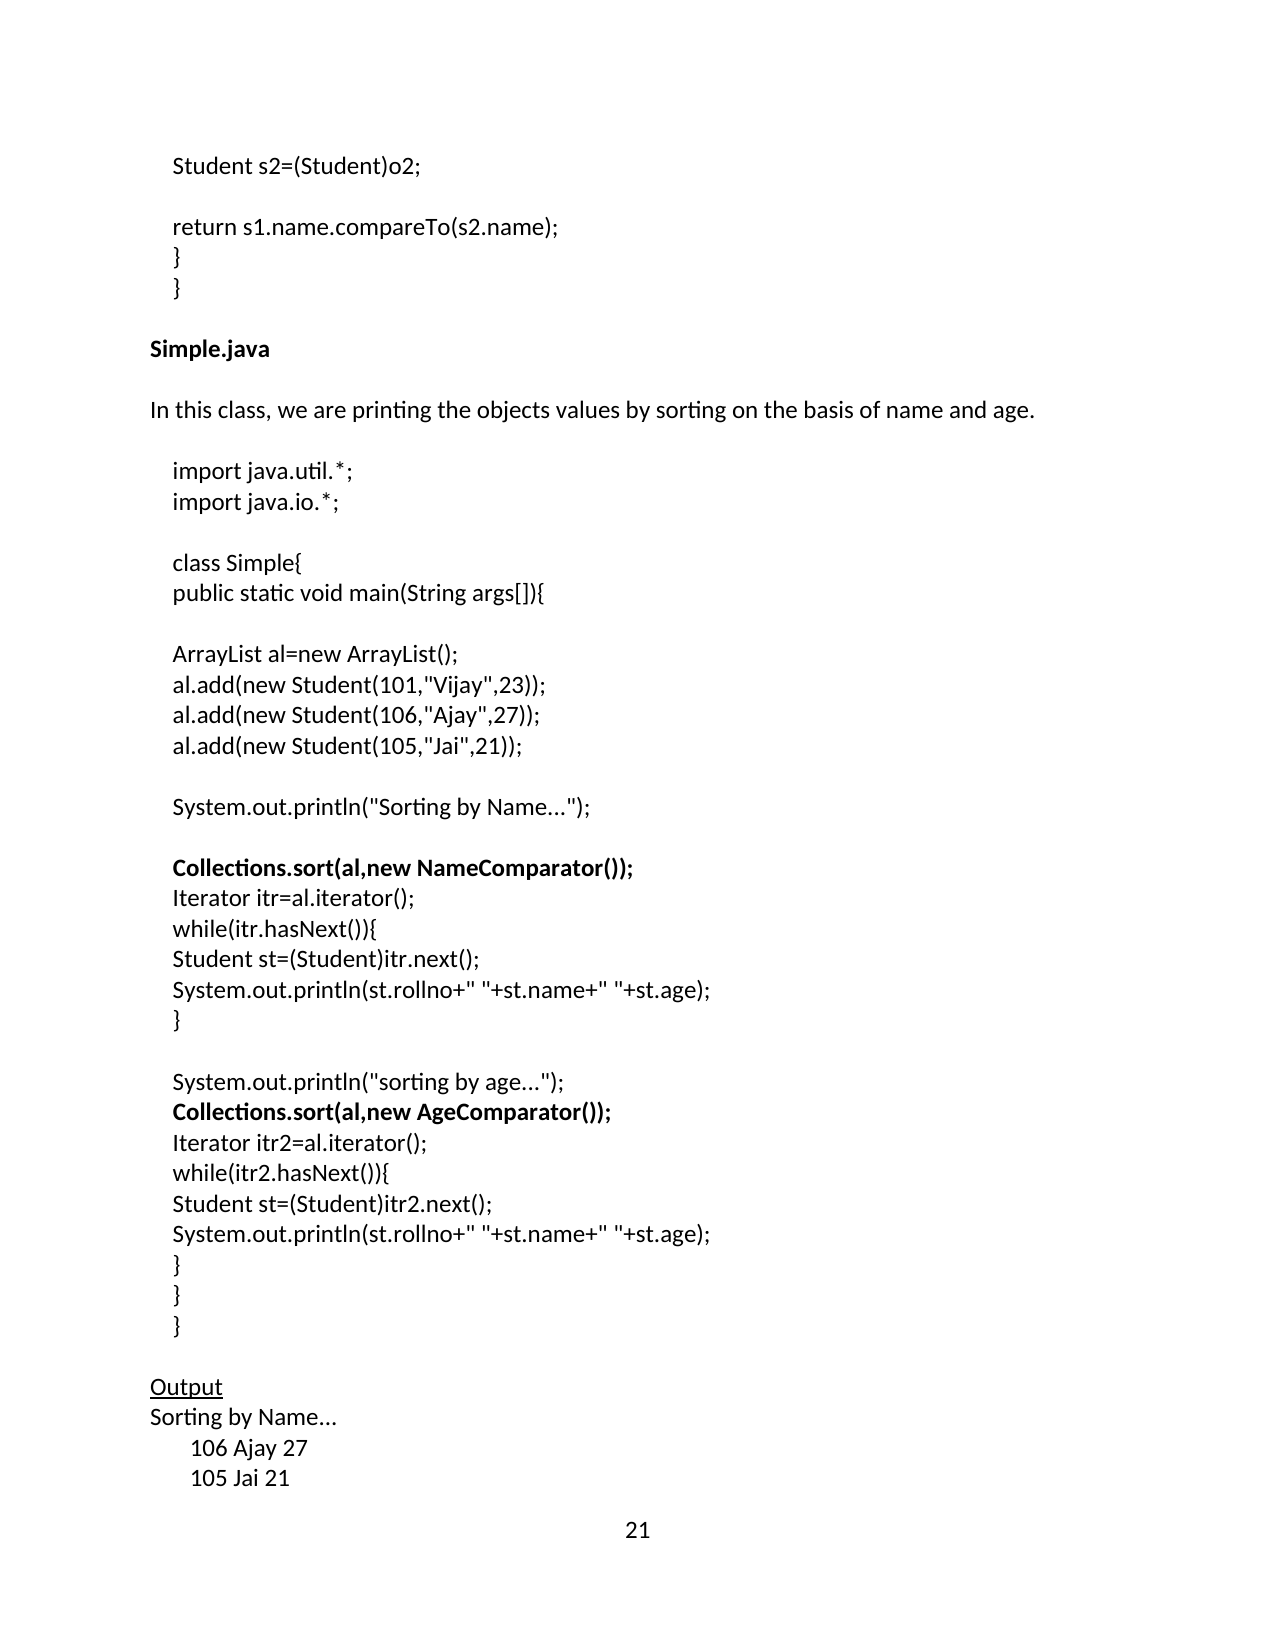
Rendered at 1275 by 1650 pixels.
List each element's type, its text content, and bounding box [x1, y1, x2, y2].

text } [150, 272, 1125, 303]
text return s1.name.compareTo(s2.name); [150, 211, 1125, 242]
text System.out.println("sorting by age..."); [150, 1066, 1125, 1096]
text Collections.sort(al,new NameComparator()); [150, 852, 1125, 882]
text } [150, 1310, 1125, 1340]
text while(itr.hasNext()){ [150, 913, 1125, 943]
text Student st=(Student)itr.next(); [150, 943, 1125, 974]
text } [150, 1249, 1125, 1279]
text 105 Jai 21 [150, 1462, 1125, 1493]
text System.out.println(st.rollno+" "+st.name+" "+st.age); [150, 974, 1125, 1004]
text In this class, we are printing the objects values by sorting on the basis of name and age. [150, 394, 1125, 425]
text } [150, 1004, 1125, 1035]
text al.add(new Student(105,"Jai",21)); [150, 730, 1125, 760]
text Iterator itr=al.iterator(); [150, 882, 1125, 913]
text Student s2=(Student)o2; [150, 150, 1125, 181]
text Output Sorting by Name... [150, 1371, 1125, 1432]
text Collections.sort(al,new AgeComparator()); [150, 1096, 1125, 1127]
text al.add(new Student(101,"Vijay",23)); [150, 669, 1125, 699]
text import java.io.*; [150, 486, 1125, 516]
text Student st=(Student)itr2.next(); [150, 1188, 1125, 1218]
text public static void main(String args[]){ [150, 577, 1125, 608]
text } [150, 1279, 1125, 1310]
text al.add(new Student(106,"Ajay",27)); [150, 699, 1125, 730]
text Simple.java [150, 333, 1125, 364]
text ArrayList al=new ArrayList(); [150, 638, 1125, 669]
text System.out.println("Sorting by Name..."); [150, 791, 1125, 821]
text import java.util.*; [150, 455, 1125, 486]
text Iterator itr2=al.iterator(); [150, 1127, 1125, 1157]
text 106 Ajay 27 [150, 1432, 1125, 1462]
text } [150, 242, 1125, 272]
text System.out.println(st.rollno+" "+st.name+" "+st.age); [150, 1218, 1125, 1249]
text class Simple{ [150, 547, 1125, 577]
text while(itr2.hasNext()){ [150, 1157, 1125, 1188]
